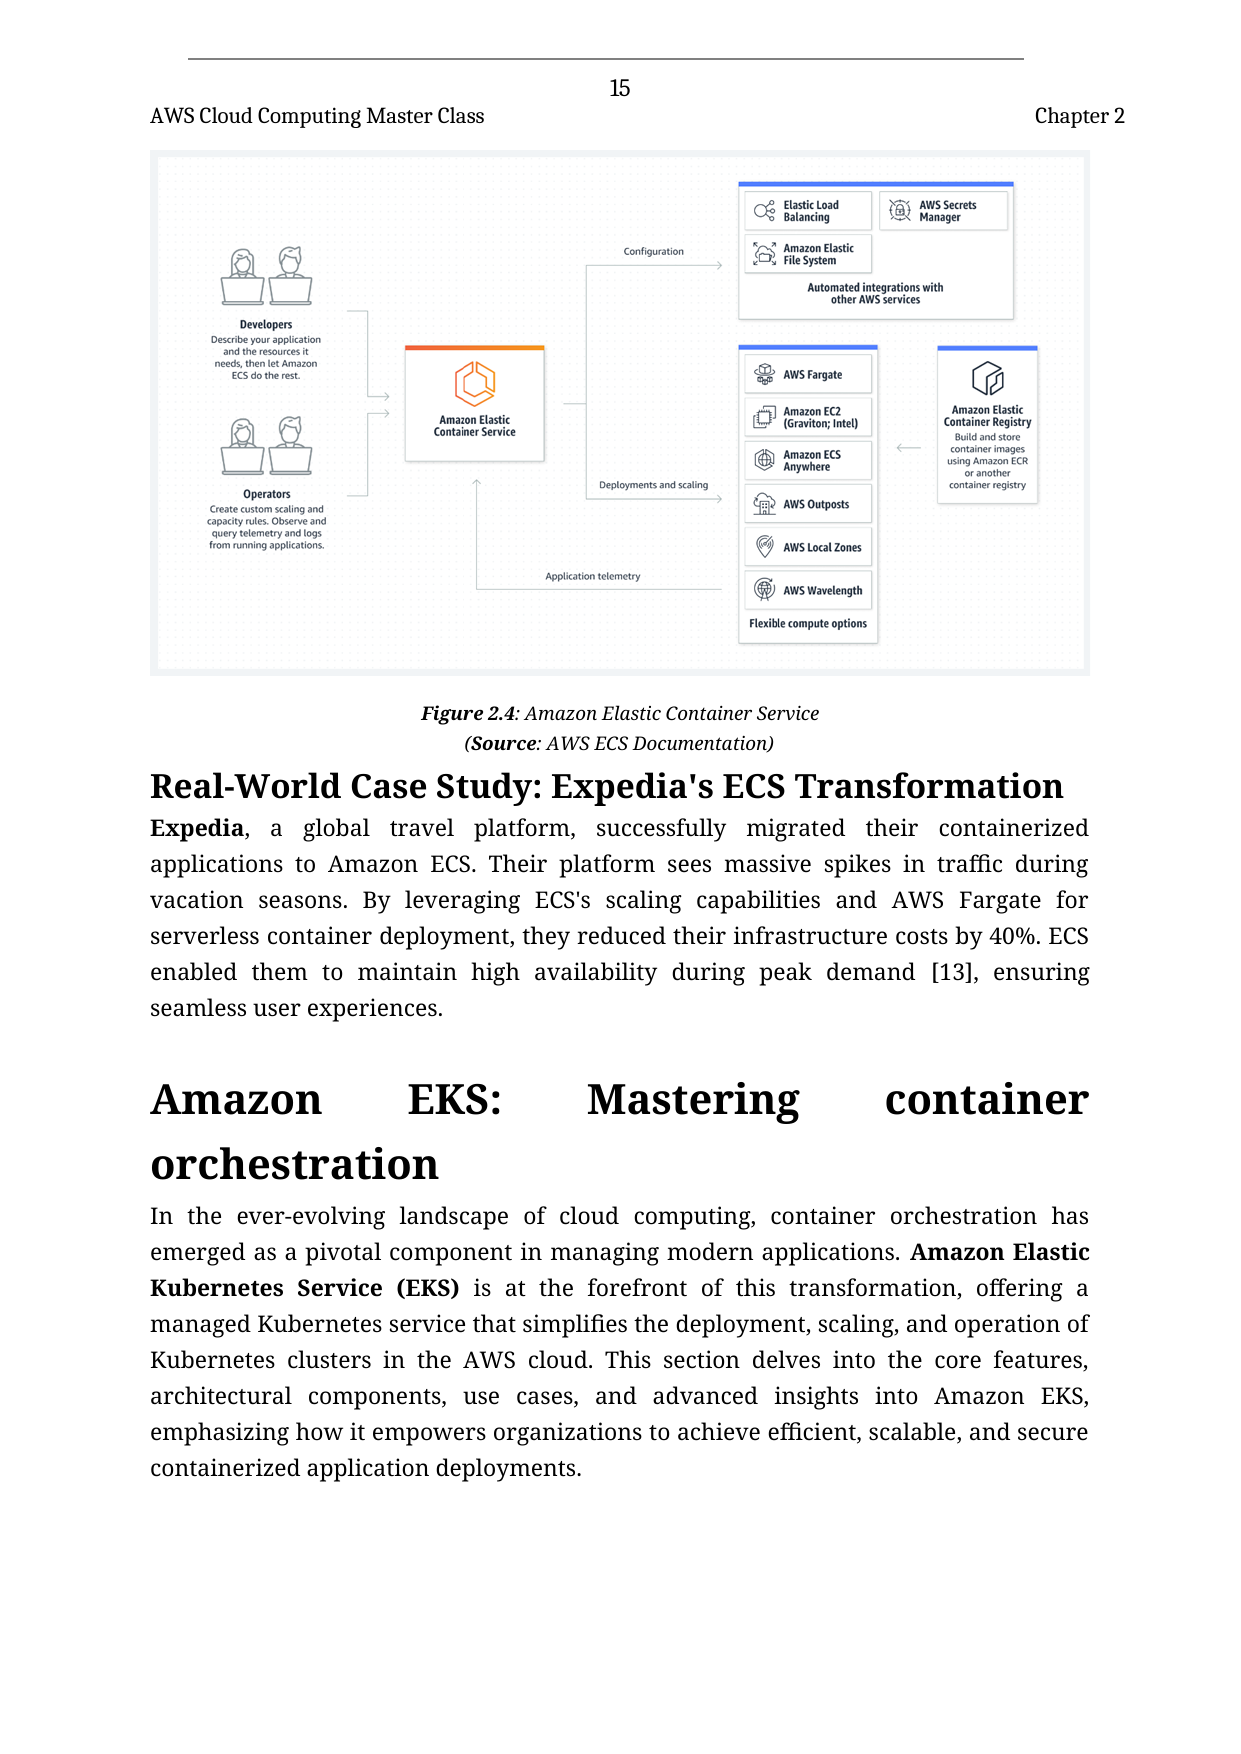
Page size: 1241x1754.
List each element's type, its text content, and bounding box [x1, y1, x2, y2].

text (Source: AWS ECS Documentation) [150, 730, 1090, 755]
picture [150, 150, 1091, 676]
subtitle Real-World Case Study: Expedia's ECS Transformation [150, 763, 1090, 809]
subtitle Amazon EKS: Mastering container orchestration [150, 1069, 1090, 1191]
text Expedia, a global travel platform, successfully migrated their containerized applications to Amazon ECS. Their platform sees massive spikes in traffic during vacation seasons. By leveraging ECS's scaling capabilities and AWS Fargate for serverless container deployment, they reduced their infrastructure costs by 40%. ECS enabled them to maintain high availability during peak demand, ensuring seamless user experiences. [150, 812, 1090, 1023]
text Figure 2.4: Amazon Elastic Container Service [150, 701, 1090, 726]
text In the ever-evolving landscape of cloud computing, container orchestration has emerged as a pivotal component in managing modern applications. Amazon Elastic Kubernetes Service (EKS) is at the forefront of this transformation, offering a managed Kubernetes service that simplifies the deployment, scaling, and operation of Kubernetes clusters in the AWS cloud. This section delves into the core features, architectural components, use cases, and advanced insights into Amazon EKS, emphasizing how it empowers organizations to achieve efficient, scalable, and secure containerized application deployments. [150, 1200, 1090, 1483]
